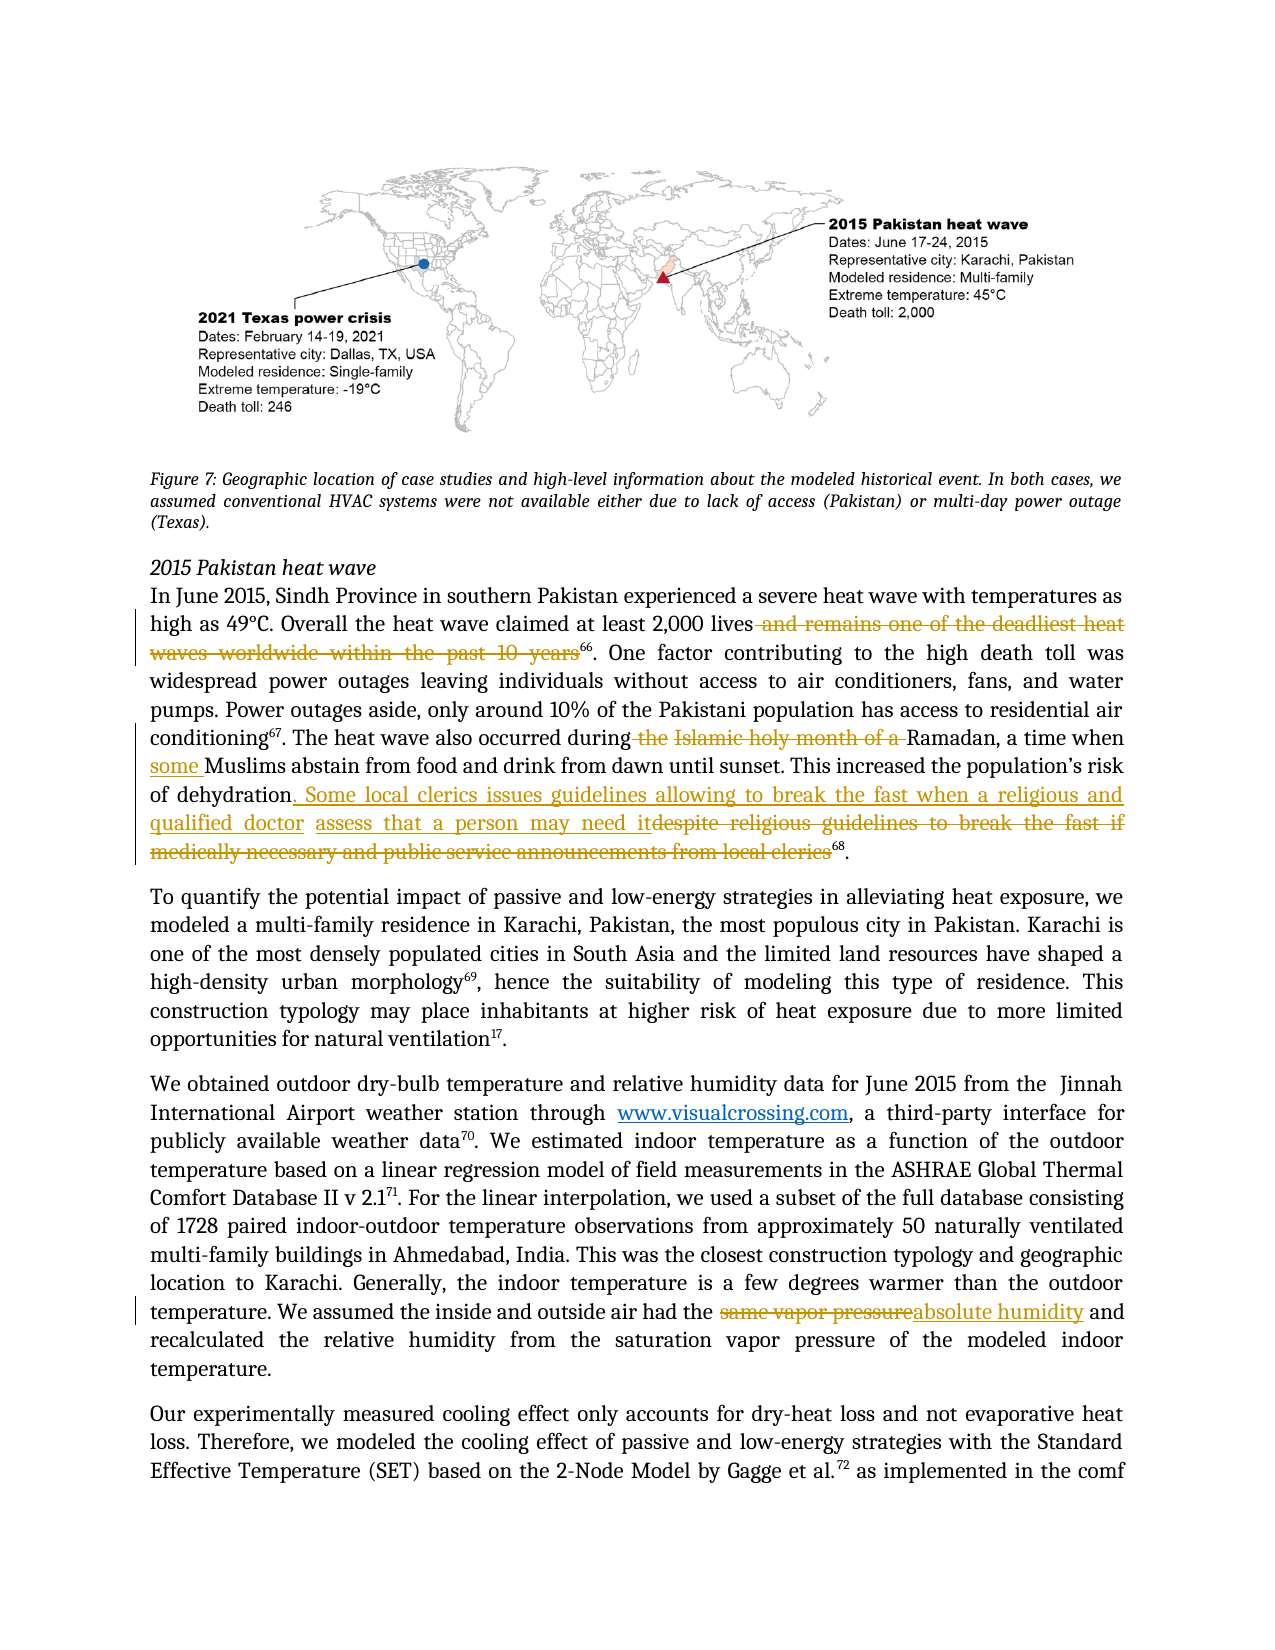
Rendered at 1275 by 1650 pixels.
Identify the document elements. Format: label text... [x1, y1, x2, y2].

picture [150, 150, 1125, 450]
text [150, 1401, 1125, 1484]
subtitle 2015 Pakistan heat wave [150, 554, 1125, 581]
text In June 2015, Sindh Province in southern Pakistan experienced a severe heat wave with temperatures as high as 49°C. Overall the heat wave claimed at least 2,000 lives66. One factor contributing to the high death toll was widespread power outages leaving individuals without access to air conditioners, fans, and water pumps. Power outages aside, only around 10% of the Pakistani population has access to residential air conditioning67. The heat wave also occurred during Ramadan, a time when Muslims abstain from food and drink from dawn until sunset. This increased the population’s risk of dehydration 68. [150, 583, 1125, 865]
text We obtained outdoor dry-bulb temperature and relative humidity data for June 2015 from the Jinnah International Airport weather station through www.visualcrossing.com, a third-party interface for publicly available weather data70. We estimated indoor temperature as a function of the outdoor temperature based on a linear regression model of field measurements in the ASHRAE Global Thermal Comfort Database II v 2.171. For the linear interpolation, we used a subset of the full database consisting of 1728 paired indoor-outdoor temperature observations from approximately 50 naturally ventilated multi-family buildings in Ahmedabad, India. This was the closest construction typology and geographic location to Karachi. Generally, the indoor temperature is a few degrees warmer than the outdoor temperature. We assumed the inside and outside air had the and recalculated the relative humidity from the saturation vapor pressure of the modeled indoor temperature. [150, 1071, 1125, 1382]
text To quantify the potential impact of passive and low-energy strategies in alleviating heat exposure, we modeled a multi-family residence in Karachi, Pakistan, the most populous city in Pakistan. Karachi is one of the most densely populated cities in South Asia and the limited land resources have shaped a high-density urban morphology69, hence the suitability of modeling this type of residence. This construction typology may place inhabitants at higher risk of heat exposure due to more limited opportunities for natural ventilation17. [150, 884, 1125, 1052]
